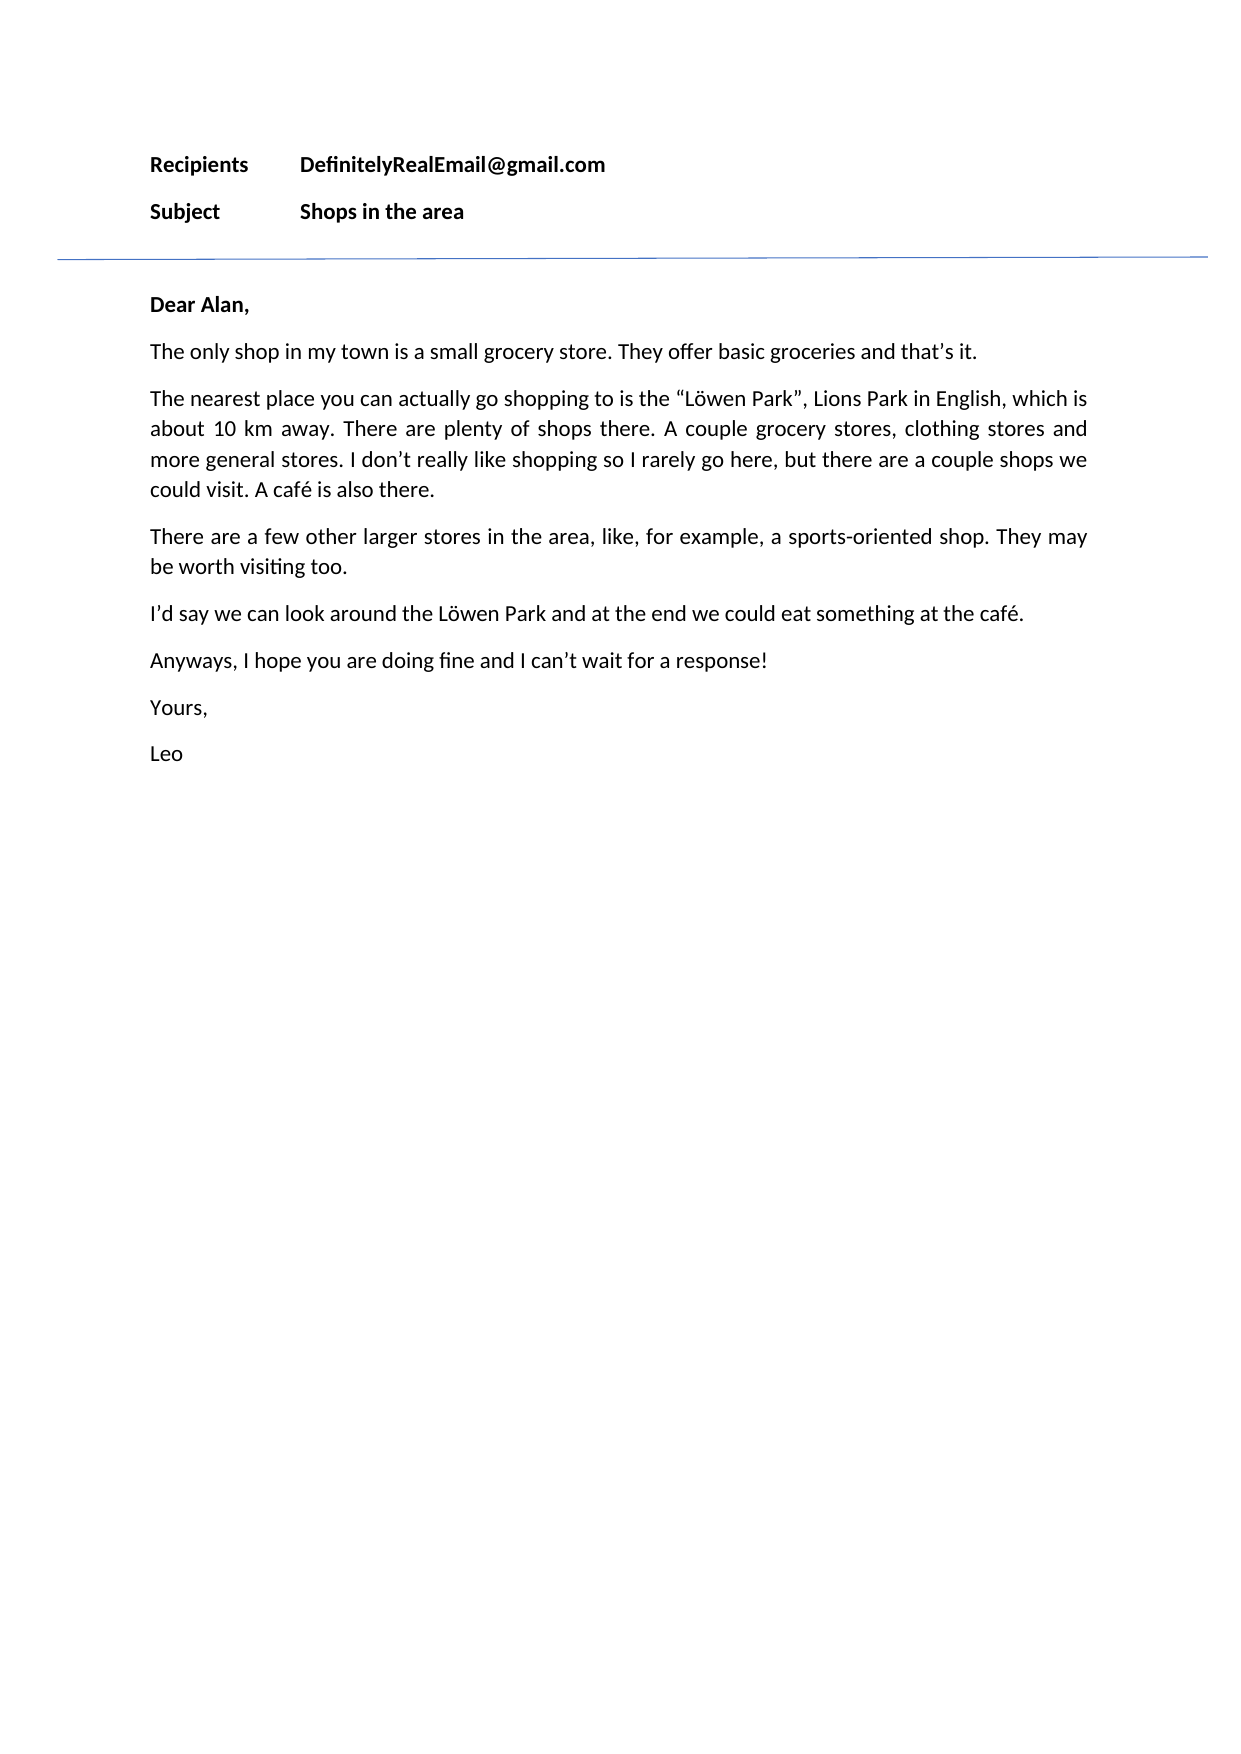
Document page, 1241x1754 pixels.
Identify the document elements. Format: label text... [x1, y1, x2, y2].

text There are a few other larger stores in the area, like, for example, a sports-oriented shop. They may be worth visiting too. [150, 522, 1090, 580]
text Recipients DefinitelyRealEmail@gmail.com [150, 150, 1090, 178]
text Subject Shops in the area [150, 197, 1090, 225]
text I’d say we can look around the Löwen Park and at the end we could eat something at the café. [150, 599, 1090, 627]
text Yours, [150, 693, 1090, 721]
text Dear Alan, [150, 291, 1090, 319]
text The nearest place you can actually go shopping to is the “Löwen Park”, Lions Park in English, which is about 10 km away. There are plenty of shops there. A couple grocery stores, clothing stores and more general stores. I don’t really like shopping so I rarely go here, but there are a couple shops we could visit. A café is also there. [150, 384, 1090, 503]
text The only shop in my town is a small grocery store. They offer basic groceries and that’s it. [150, 337, 1090, 366]
text Leo [150, 739, 1090, 768]
text Anyways, I hope you are doing fine and I can’t wait for a response! [150, 646, 1090, 674]
